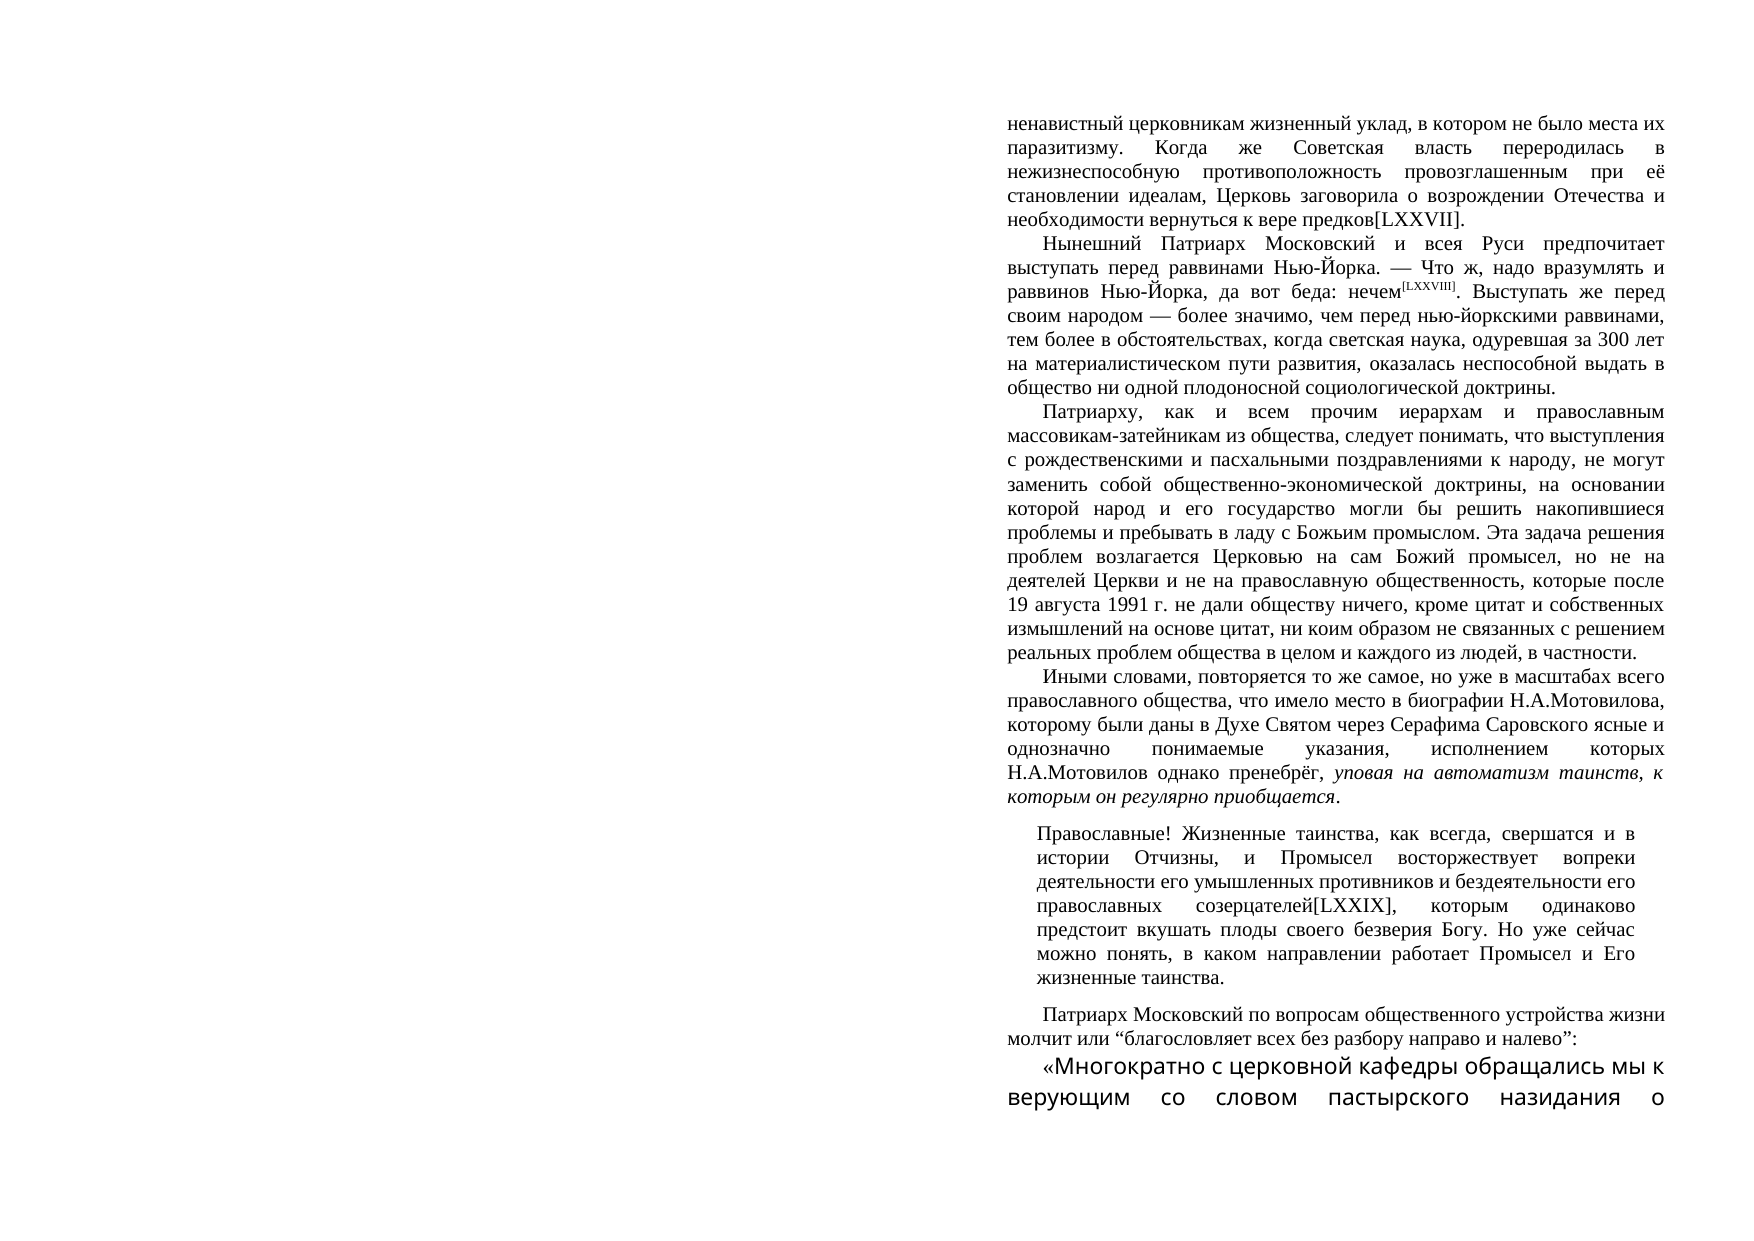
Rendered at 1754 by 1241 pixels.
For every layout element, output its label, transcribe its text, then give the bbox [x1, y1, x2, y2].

text Нынешний Патриарх Московский и всея Руси предпочитает выступать перед раввинами Нью-Йорка. — Что ж, надо вразумлять и раввинов Нью-Йорка, да вот беда: нечем[LXXVIII]. Выступать же перед своим народом — более значимо, чем перед нью-йоркскими раввинами, тем более в обстоятельствах, когда светская наука, одуревшая за 300 лет на материалистическом пути развития, оказалась неспособной выдать в общество ни одной плодоносной социологической доктрины. [1007, 231, 1665, 399]
text Патриарху, как и всем прочим иерархам и православным массовикам-затейникам из общества, следует понимать, что выступления с рождественскими и пасхальными поздравлениями к народу, не могут заменить собой общественно-экономической доктрины, на основании которой народ и его государство могли бы решить накопившиеся проблемы и пребывать в ладу с Божьим промыслом. Эта задача решения проблем возлагается Церковью на сам Божий промысел, но не на деятелей Церкви и не на православную общественность, которые после 19 августа 1991 г. не дали обществу ничего, кроме цитат и собственных измышлений на основе цитат, ни коим образом не связанных с решением реальных проблем общества в целом и каждого из людей, в частности. [1007, 399, 1665, 664]
text Иными словами, повторяется то же самое, но уже в масштабах всего православного общества, что имело место в биографии Н.А.Мотовилова, которому были даны в Духе Святом через Серафима Саровского ясные и однозначно понимаемые указания, исполнением которых Н.А.Мотовилов однако пренебрёг, уповая на автоматизм таинств, к которым он регулярно приобщается. [1007, 664, 1665, 808]
text Патриарх Московский по вопросам общественного устройства жизни молчит или благословляет всех без разбору направо и налево: [1007, 1002, 1665, 1050]
text Православные! Жизненные таинства, как всегда, свершатся и в истории Отчизны, и Промысел восторжествует вопреки деятельности его умышленных противников и бездеятельности его православных созерцателей[LXXIX], которым одинаково предстоит вкушать плоды своего безверия Богу. Но уже сейчас можно понять, в каком направлении работает Промысел и Его жизненные таинства. [1037, 821, 1636, 989]
